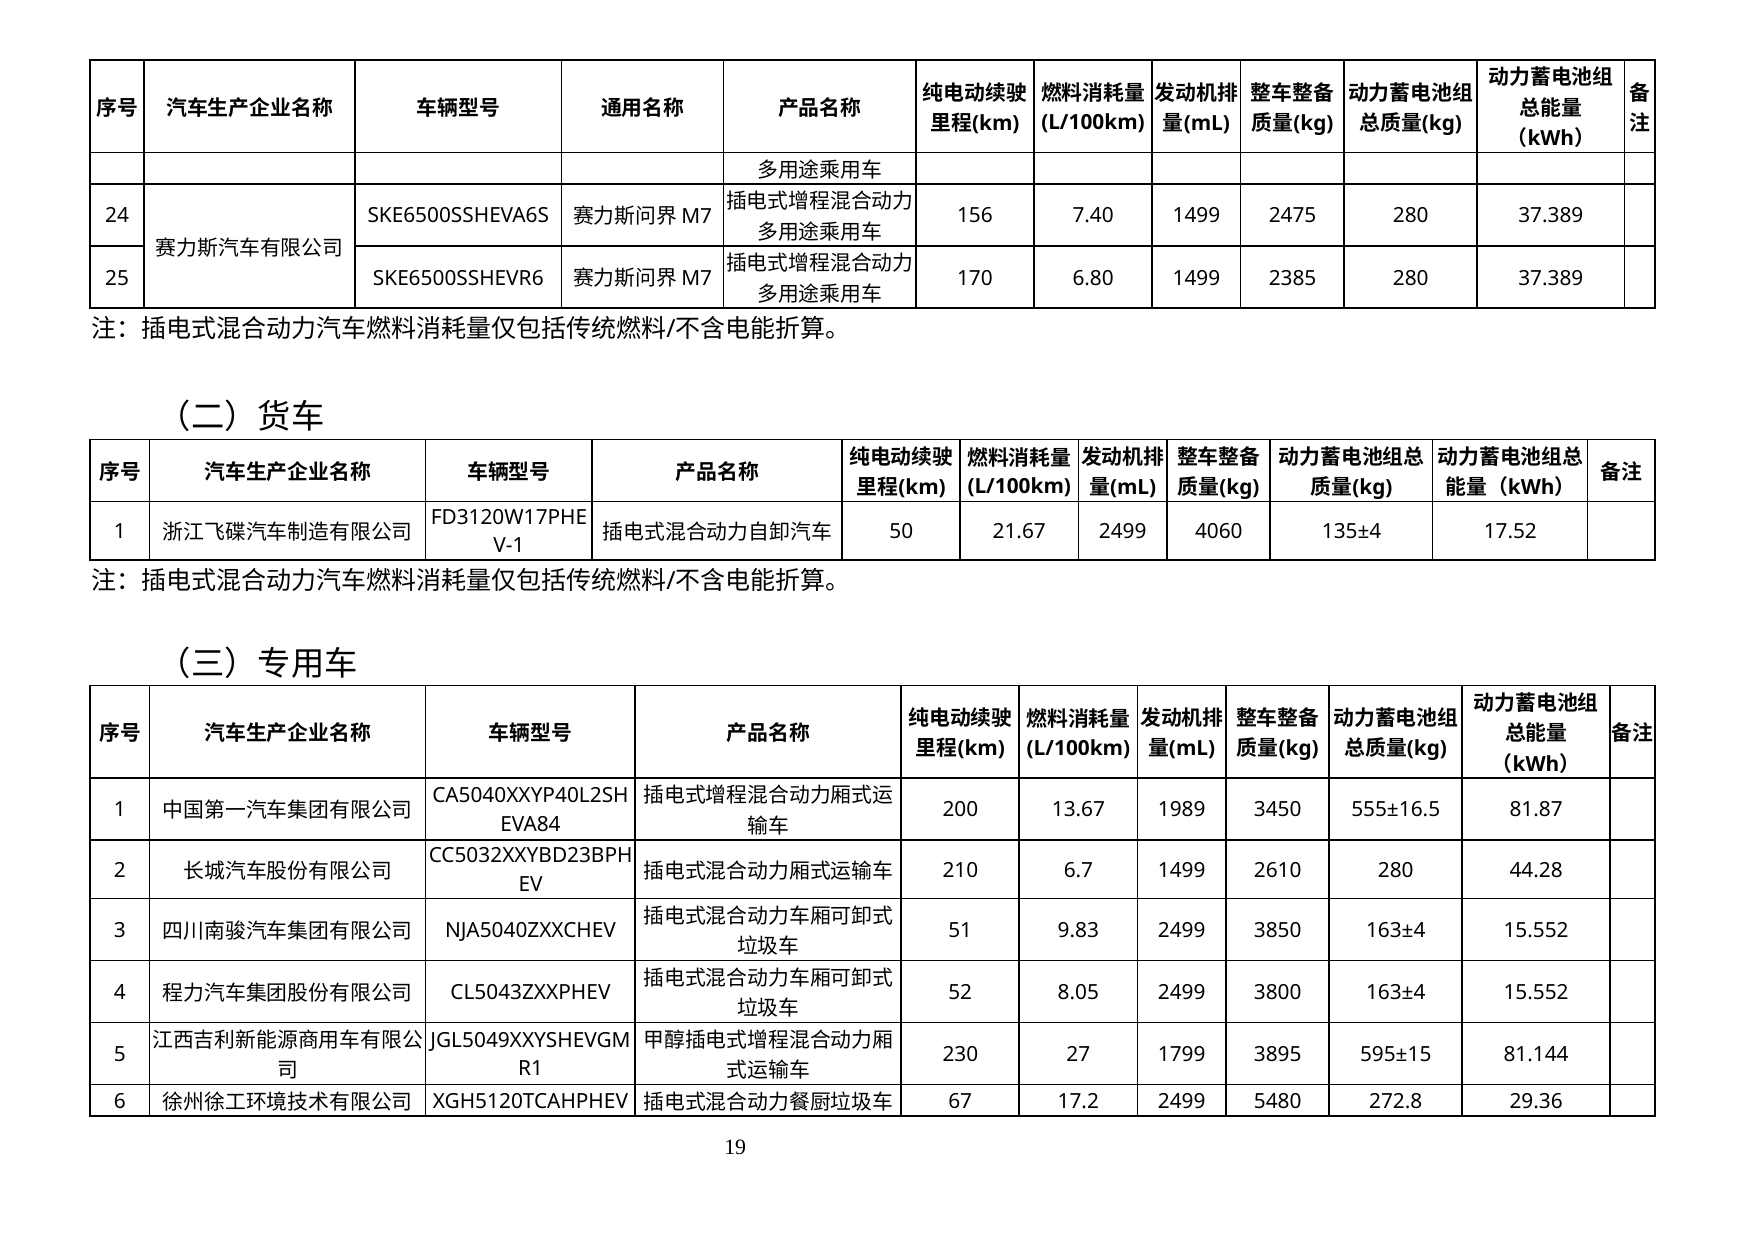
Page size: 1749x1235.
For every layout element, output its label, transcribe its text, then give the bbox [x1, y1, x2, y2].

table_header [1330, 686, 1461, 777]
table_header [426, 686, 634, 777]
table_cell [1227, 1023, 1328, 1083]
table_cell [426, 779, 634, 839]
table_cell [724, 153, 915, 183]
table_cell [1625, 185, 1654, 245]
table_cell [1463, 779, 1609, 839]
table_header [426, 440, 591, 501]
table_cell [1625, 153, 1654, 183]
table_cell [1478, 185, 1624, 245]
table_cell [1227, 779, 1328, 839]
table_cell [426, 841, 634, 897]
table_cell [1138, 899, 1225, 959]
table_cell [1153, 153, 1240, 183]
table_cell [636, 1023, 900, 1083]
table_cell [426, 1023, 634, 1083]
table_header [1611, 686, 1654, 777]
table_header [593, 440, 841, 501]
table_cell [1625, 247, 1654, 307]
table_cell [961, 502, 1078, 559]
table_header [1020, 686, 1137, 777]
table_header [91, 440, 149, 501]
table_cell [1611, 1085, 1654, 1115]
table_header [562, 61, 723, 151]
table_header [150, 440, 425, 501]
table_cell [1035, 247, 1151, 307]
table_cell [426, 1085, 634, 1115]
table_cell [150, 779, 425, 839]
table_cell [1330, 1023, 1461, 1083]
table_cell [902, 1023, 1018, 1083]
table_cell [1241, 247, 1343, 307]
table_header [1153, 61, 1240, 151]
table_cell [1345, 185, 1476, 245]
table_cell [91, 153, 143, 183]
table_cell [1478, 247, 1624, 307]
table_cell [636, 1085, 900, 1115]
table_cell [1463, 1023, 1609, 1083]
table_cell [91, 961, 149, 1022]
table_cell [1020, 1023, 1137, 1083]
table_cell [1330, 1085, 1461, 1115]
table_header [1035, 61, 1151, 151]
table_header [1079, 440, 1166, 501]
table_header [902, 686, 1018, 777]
text 注：插电式混合动力汽车燃料消耗量仅包括传统燃料/不含电能折算。 [91, 309, 1657, 345]
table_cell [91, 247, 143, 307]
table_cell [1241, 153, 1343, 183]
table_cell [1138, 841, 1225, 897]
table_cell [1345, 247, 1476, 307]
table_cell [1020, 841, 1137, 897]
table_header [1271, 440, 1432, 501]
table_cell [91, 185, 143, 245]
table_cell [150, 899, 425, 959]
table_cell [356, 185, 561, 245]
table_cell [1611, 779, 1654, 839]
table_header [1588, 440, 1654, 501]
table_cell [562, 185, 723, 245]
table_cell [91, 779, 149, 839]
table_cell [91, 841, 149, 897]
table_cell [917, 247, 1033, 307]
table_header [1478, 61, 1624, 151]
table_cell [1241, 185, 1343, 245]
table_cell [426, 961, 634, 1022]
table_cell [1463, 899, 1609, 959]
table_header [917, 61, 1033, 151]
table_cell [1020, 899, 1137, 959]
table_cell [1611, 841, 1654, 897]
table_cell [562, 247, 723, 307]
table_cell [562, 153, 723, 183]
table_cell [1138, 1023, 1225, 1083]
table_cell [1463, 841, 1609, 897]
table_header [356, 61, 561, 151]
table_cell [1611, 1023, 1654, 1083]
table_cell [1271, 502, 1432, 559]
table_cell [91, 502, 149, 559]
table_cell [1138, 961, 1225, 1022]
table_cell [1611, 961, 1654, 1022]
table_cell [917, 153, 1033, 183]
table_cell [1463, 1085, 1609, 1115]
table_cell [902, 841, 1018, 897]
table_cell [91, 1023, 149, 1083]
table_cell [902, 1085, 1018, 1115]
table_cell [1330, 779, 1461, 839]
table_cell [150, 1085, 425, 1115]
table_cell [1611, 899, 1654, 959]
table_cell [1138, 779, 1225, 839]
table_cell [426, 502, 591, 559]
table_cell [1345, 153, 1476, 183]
text （二）货车 [91, 390, 1657, 438]
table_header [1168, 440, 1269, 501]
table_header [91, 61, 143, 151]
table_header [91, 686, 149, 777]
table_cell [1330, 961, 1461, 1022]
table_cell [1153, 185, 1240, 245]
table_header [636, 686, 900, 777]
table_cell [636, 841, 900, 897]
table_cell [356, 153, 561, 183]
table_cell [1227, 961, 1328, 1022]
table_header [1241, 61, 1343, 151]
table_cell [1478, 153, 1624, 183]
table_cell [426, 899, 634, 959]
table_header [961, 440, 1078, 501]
text 注：插电式混合动力汽车燃料消耗量仅包括传统燃料/不含电能折算。 [91, 561, 1657, 597]
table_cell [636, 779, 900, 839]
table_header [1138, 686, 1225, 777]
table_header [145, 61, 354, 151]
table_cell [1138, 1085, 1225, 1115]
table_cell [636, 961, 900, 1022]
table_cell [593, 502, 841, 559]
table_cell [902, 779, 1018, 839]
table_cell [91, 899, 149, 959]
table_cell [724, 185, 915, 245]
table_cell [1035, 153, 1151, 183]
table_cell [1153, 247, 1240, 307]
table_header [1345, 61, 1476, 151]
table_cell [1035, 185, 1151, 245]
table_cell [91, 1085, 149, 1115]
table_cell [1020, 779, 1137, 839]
text （三）专用车 [91, 637, 1657, 685]
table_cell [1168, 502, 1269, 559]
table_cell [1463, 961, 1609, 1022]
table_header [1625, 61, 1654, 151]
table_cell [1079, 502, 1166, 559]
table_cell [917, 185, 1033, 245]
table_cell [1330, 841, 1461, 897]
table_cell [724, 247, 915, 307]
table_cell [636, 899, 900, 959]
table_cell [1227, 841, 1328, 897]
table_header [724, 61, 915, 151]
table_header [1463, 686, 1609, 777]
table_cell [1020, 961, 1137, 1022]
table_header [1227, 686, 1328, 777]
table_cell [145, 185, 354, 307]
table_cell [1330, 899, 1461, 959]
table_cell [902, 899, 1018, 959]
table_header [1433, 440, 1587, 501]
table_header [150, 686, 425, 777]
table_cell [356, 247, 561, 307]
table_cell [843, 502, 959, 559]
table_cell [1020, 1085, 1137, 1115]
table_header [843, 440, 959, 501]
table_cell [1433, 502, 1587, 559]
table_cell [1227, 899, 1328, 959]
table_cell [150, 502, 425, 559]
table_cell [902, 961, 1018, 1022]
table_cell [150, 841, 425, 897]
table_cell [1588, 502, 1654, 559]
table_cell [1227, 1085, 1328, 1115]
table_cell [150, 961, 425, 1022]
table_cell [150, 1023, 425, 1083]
